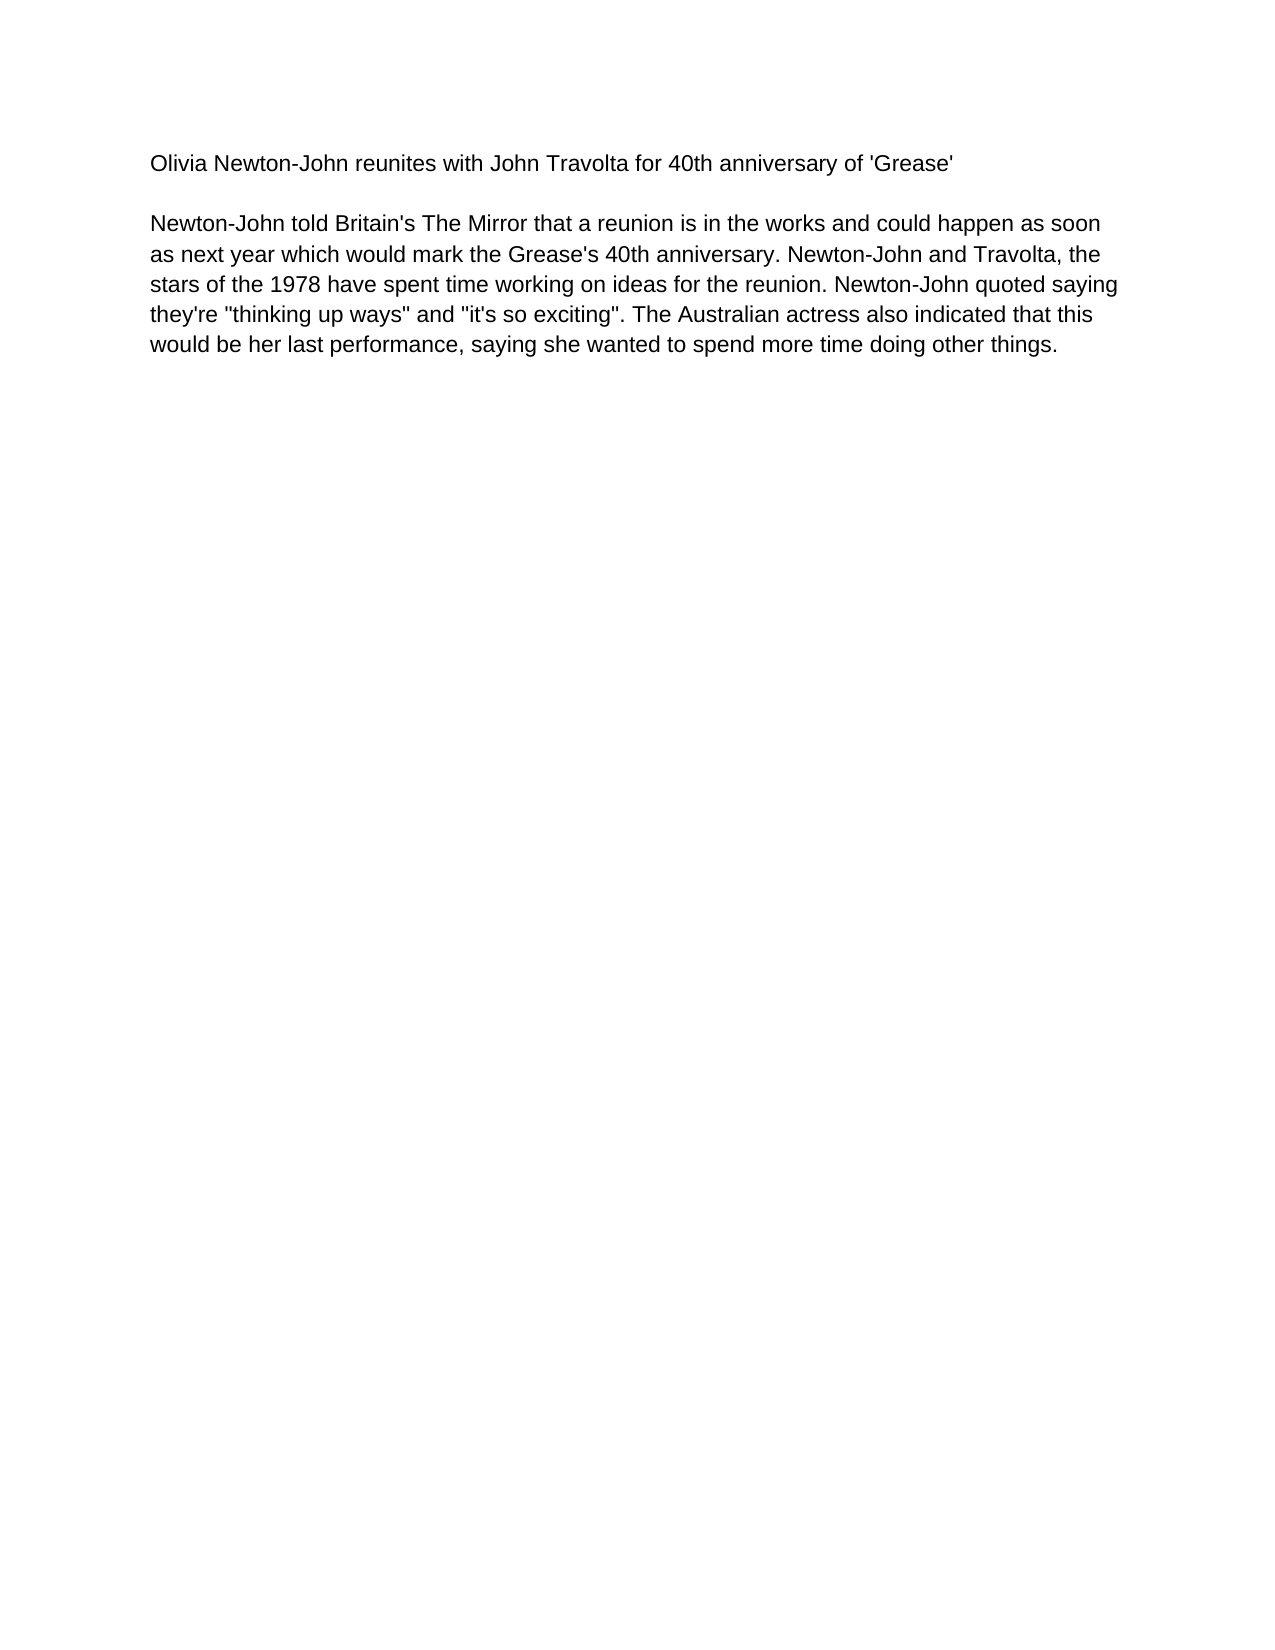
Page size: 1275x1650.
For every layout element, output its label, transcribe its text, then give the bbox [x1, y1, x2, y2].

text Newton-John told Britain's The Mirror that a reunion is in the works and could happen as soon as next year which would mark the Grease's 40th anniversary. Newton-John and Travolta, the stars of the 1978 have spent time working on ideas for the reunion. Newton-John quoted saying they're "thinking up ways" and "it's so exciting". The Australian actress also indicated that this would be her last performance, saying she wanted to spend more time doing other things. [150, 210, 1125, 358]
text Olivia Newton-John reunites with John Travolta for 40th anniversary of 'Grease' [150, 150, 1125, 176]
